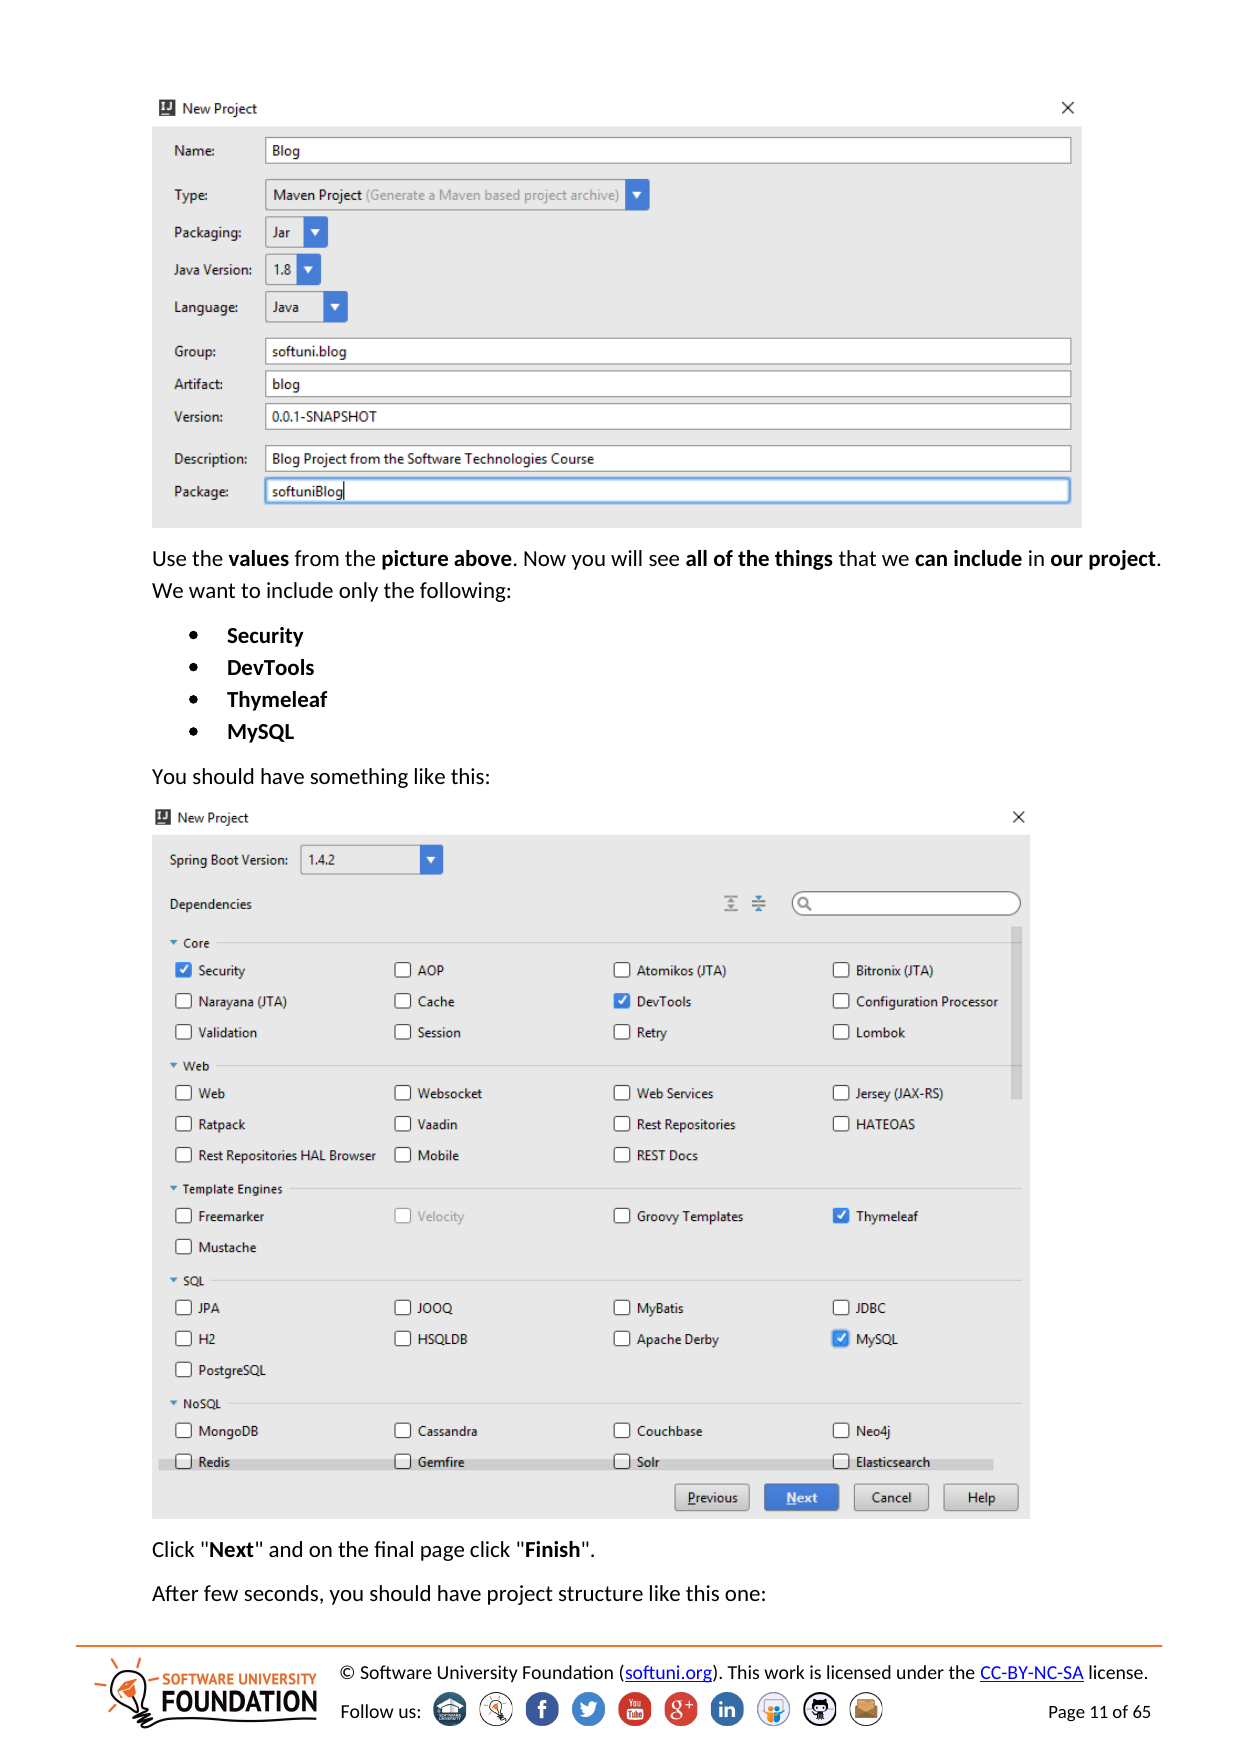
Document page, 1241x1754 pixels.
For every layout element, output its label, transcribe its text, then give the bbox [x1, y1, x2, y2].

picture [803, 1692, 837, 1726]
picture [849, 1692, 883, 1726]
picture [93, 1656, 317, 1729]
picture [525, 1692, 559, 1726]
picture [433, 1692, 467, 1726]
picture [572, 1692, 605, 1726]
text You should have something like this: [152, 762, 1163, 790]
text Click "Next" and on the final page click "Finish". [152, 1535, 1163, 1563]
picture [710, 1692, 744, 1726]
picture [618, 1692, 652, 1726]
list DevTools [189, 653, 1163, 681]
list MySQL [189, 717, 1163, 745]
list Thymeleaf [189, 685, 1163, 713]
picture [664, 1692, 698, 1726]
picture [151, 95, 1082, 528]
picture [151, 806, 1031, 1519]
picture [757, 1692, 790, 1726]
list Security [189, 621, 1163, 649]
picture [479, 1692, 513, 1726]
text After few seconds, you should have project structure like this one: [152, 1579, 1163, 1608]
text Use the values from the picture above. Now you will see all of the things that we can include in our project. We want to include only the following: [152, 544, 1163, 604]
